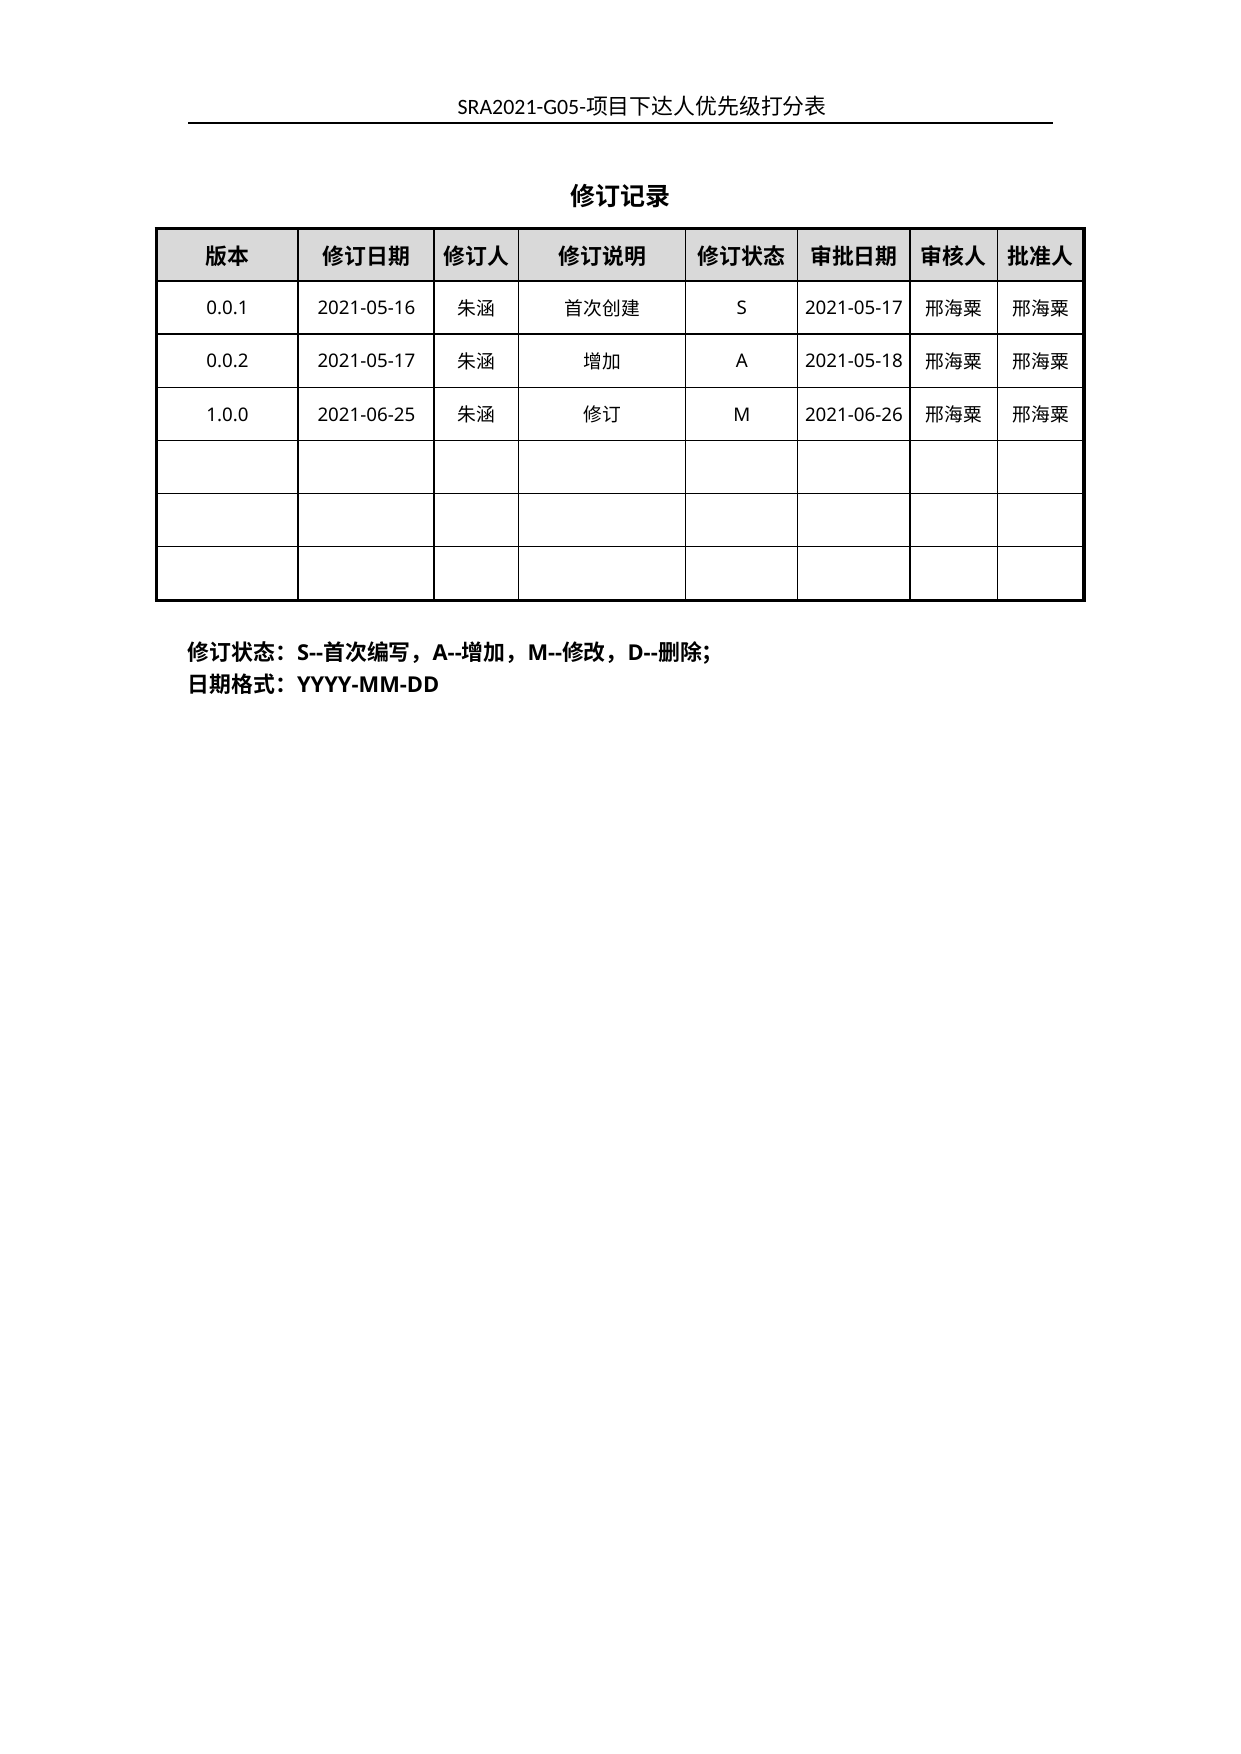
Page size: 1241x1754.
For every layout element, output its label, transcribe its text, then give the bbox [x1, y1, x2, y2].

table_header 审批日期 [798, 230, 909, 280]
text 日期格式：YYYY-MM-DD [187, 667, 1053, 699]
table_cell 首次创建 [519, 282, 685, 333]
table_cell [686, 441, 797, 493]
table_cell [435, 494, 518, 546]
table_cell 2021-06-25 [299, 388, 433, 439]
table_cell [519, 494, 685, 546]
table_cell 朱涵 [435, 388, 518, 439]
table_cell [998, 494, 1082, 546]
table_cell [911, 441, 997, 493]
table_cell [158, 494, 297, 546]
table_cell 邢海粟 [998, 282, 1082, 333]
table_header 修订人 [435, 230, 518, 280]
table_cell 邢海粟 [911, 388, 997, 439]
table_header 版本 [158, 230, 297, 280]
table_cell [911, 547, 997, 599]
table_header 修订说明 [519, 230, 685, 280]
table_header 审核人 [911, 230, 997, 280]
table_cell 0.0.2 [158, 335, 297, 386]
table_cell 2021-06-26 [798, 388, 909, 439]
table_cell 修订 [519, 388, 685, 439]
table_cell 邢海粟 [911, 335, 997, 386]
table_cell [911, 494, 997, 546]
table_cell [798, 441, 909, 493]
table_cell 0.0.1 [158, 282, 297, 333]
text 修订记录 [187, 162, 1053, 227]
table_header 批准人 [998, 230, 1082, 280]
table_cell [158, 547, 297, 599]
table_cell S [686, 282, 797, 333]
table_cell 朱涵 [435, 282, 518, 333]
table_cell [435, 441, 518, 493]
table_cell [686, 494, 797, 546]
table_cell [299, 441, 433, 493]
table_cell [519, 547, 685, 599]
table_header 修订日期 [299, 230, 433, 280]
table_cell [158, 441, 297, 493]
table_cell [998, 547, 1082, 599]
table_cell 邢海粟 [998, 335, 1082, 386]
table_cell 2021-05-17 [299, 335, 433, 386]
table_cell [998, 441, 1082, 493]
table_cell 2021-05-17 [798, 282, 909, 333]
text 修订状态：S--首次编写，A--增加，M--修改，D--删除； [187, 634, 1053, 667]
table_cell 2021-05-16 [299, 282, 433, 333]
table_header 修订状态 [686, 230, 797, 280]
table_cell 邢海粟 [911, 282, 997, 333]
table_cell [686, 547, 797, 599]
table_cell 1.0.0 [158, 388, 297, 439]
table_cell 2021-05-18 [798, 335, 909, 386]
table_cell [798, 494, 909, 546]
table_cell 朱涵 [435, 335, 518, 386]
table_cell [435, 547, 518, 599]
table_cell [299, 547, 433, 599]
table_cell 增加 [519, 335, 685, 386]
table_cell A [686, 335, 797, 386]
table_cell 邢海粟 [998, 388, 1082, 439]
table_cell [299, 494, 433, 546]
table_cell M [686, 388, 797, 439]
table_cell [519, 441, 685, 493]
table_cell [798, 547, 909, 599]
